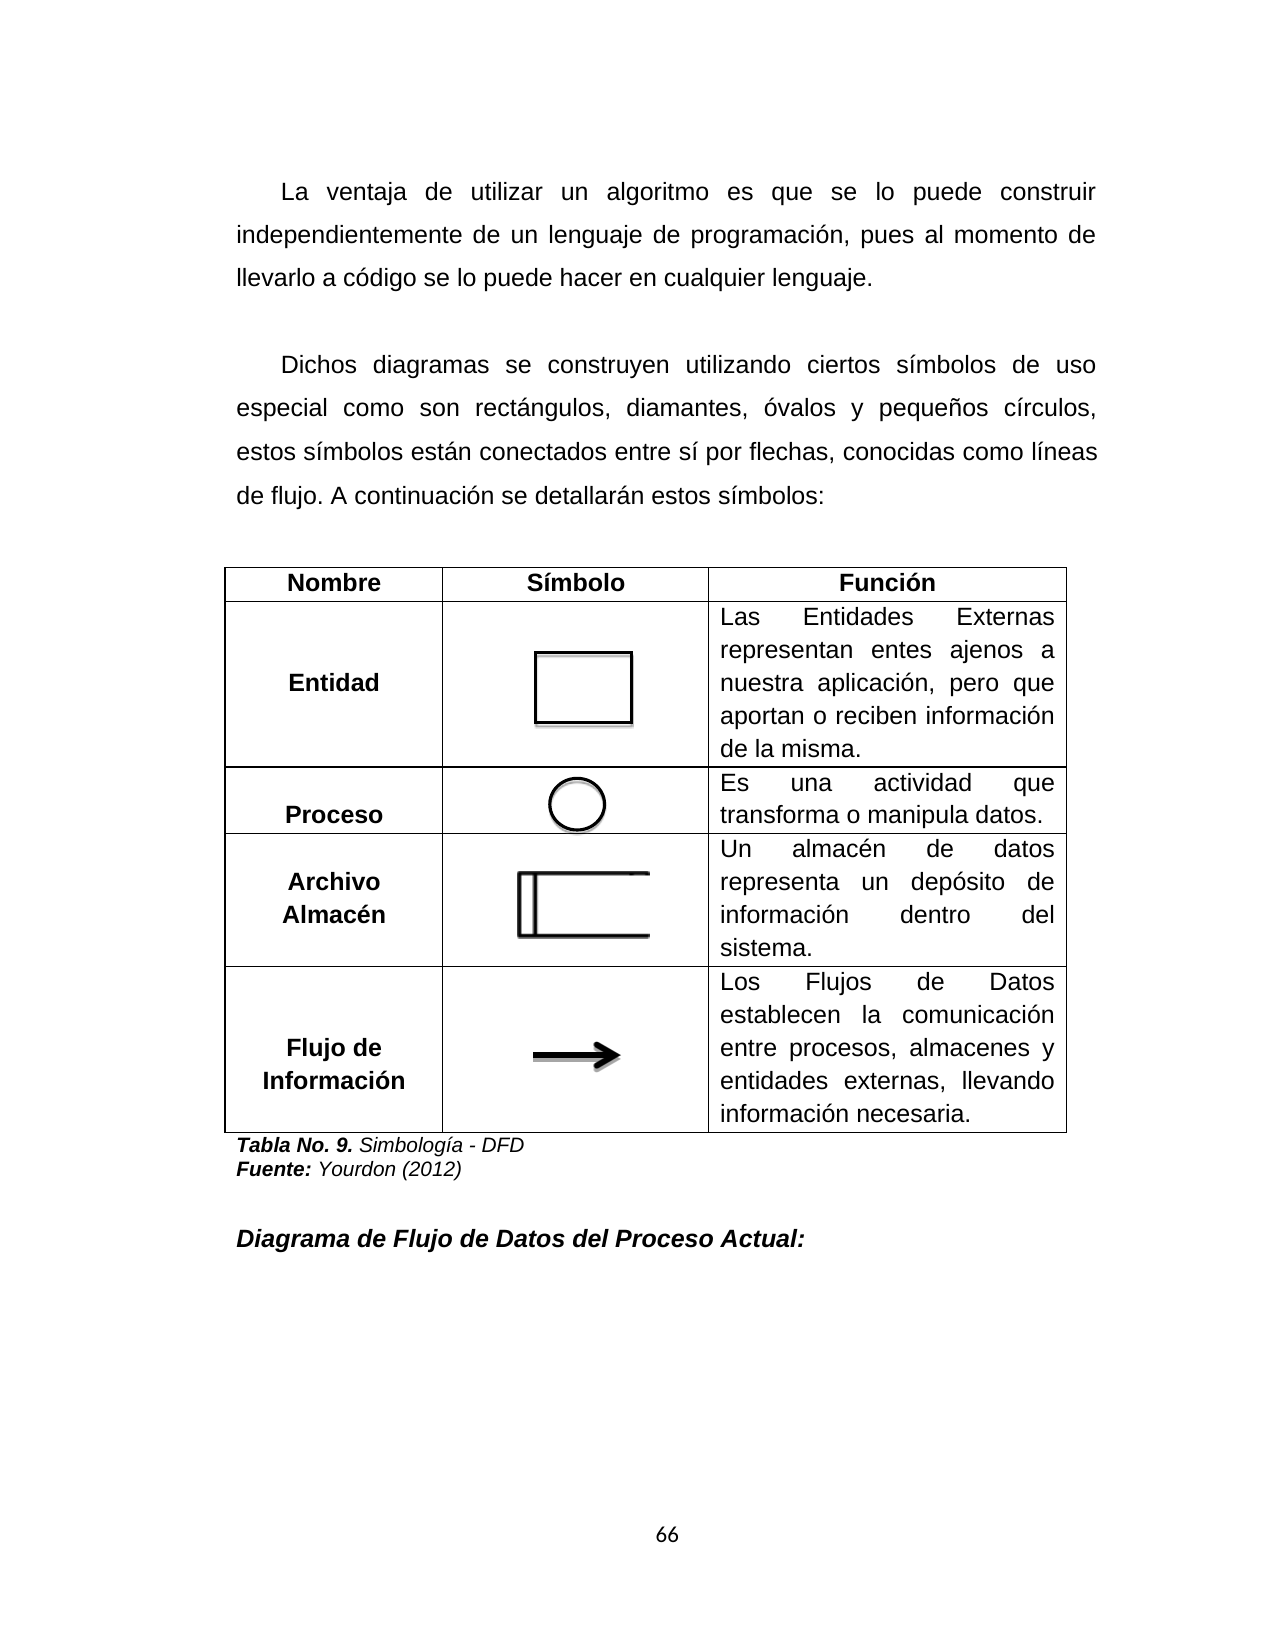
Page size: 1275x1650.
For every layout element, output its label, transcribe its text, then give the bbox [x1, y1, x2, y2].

table_cell Archivo Almacén [226, 834, 442, 966]
table_cell [443, 768, 708, 833]
text La ventaja de utilizar un algoritmo es que se lo puede construir independientemente de un lenguaje de programación, pues al momento de llevarlo a código se lo puede hacer en cualquier lenguaje. [236, 177, 1098, 292]
table_cell [443, 967, 708, 1132]
text Diagrama de Flujo de Datos del Proceso Actual: [236, 1224, 1098, 1252]
table_cell Los Flujos de Datos establecen la comunicación entre procesos, almacenes y entidades externas, llevando información necesaria. [709, 967, 1066, 1132]
table_cell [443, 834, 708, 966]
table_header Función [709, 568, 1066, 601]
table_header Símbolo [443, 568, 708, 601]
table_cell Entidad [226, 602, 442, 766]
text Tabla No. 9. Simbología - DFD [236, 1133, 1098, 1157]
picture [532, 1027, 649, 1087]
table_header Nombre [226, 568, 442, 601]
table_cell Las Entidades Externas representan entes ajenos a nuestra aplicación, pero que aportan o reciben información de la misma. [709, 602, 1066, 766]
picture [517, 871, 650, 939]
text Fuente: Yourdon (2012) [236, 1157, 1098, 1181]
table_cell Es una actividad que transforma o manipula datos. [709, 768, 1066, 833]
table_cell Un almacén de datos representa un depósito de información dentro del sistema. [709, 834, 1066, 966]
table_cell [443, 602, 708, 766]
table_cell Proceso [226, 768, 442, 833]
table_cell Flujo de Información [226, 967, 442, 1132]
text Dichos diagramas se construyen utilizando ciertos símbolos de uso especial como son rectángulos, diamantes, óvalos y pequeños círculos, estos símbolos están conectados entre sí por flechas, conocidas como líneas de flujo. A continuación se detallarán estos símbolos: [236, 350, 1098, 509]
